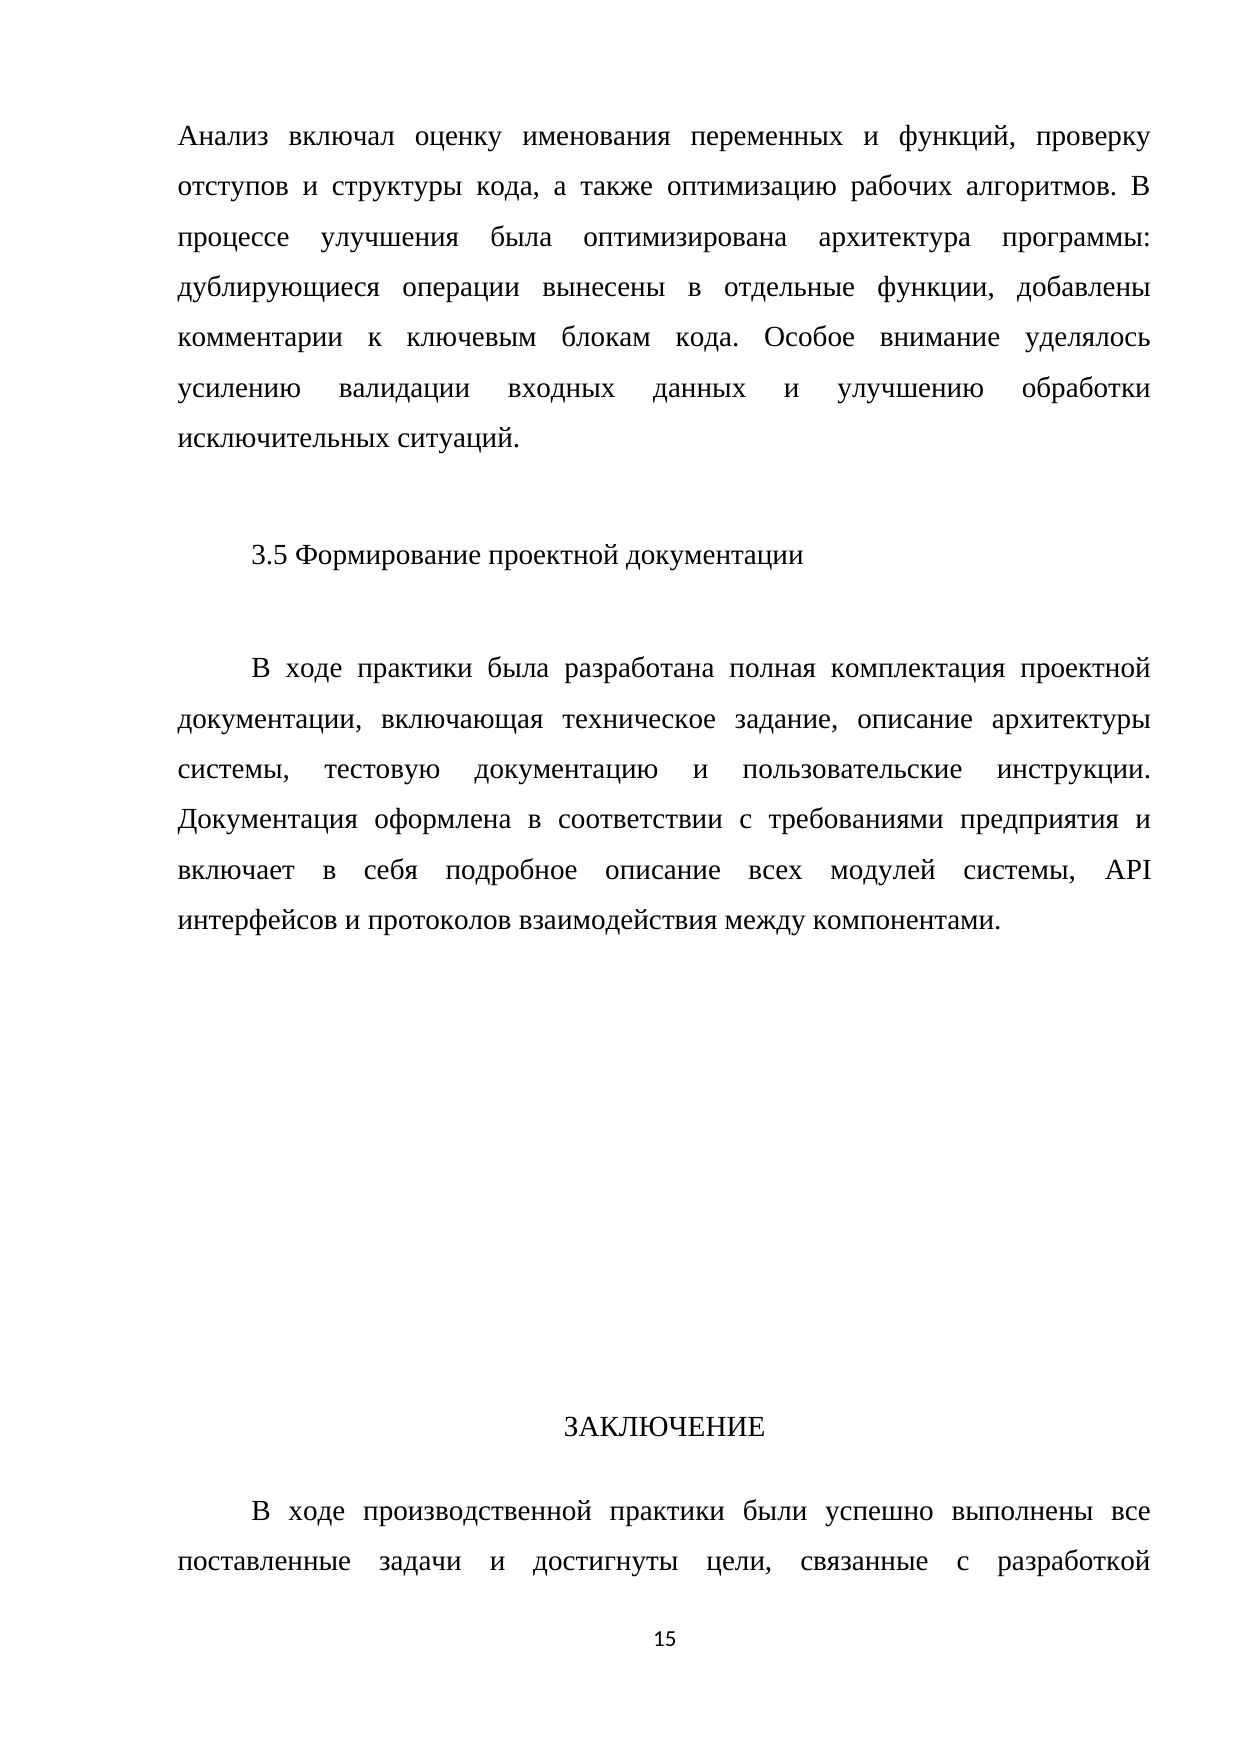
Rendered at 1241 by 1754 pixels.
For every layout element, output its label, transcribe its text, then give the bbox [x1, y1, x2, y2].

text ЗАКЛЮЧЕНИЕ [177, 1409, 1152, 1443]
subtitle 3.5 Формирование проектной документации [177, 537, 1152, 571]
text В ходе практики была разработана полная комплектация проектной документации, включающая техническое задание, описание архитектуры системы, тестовую документацию и пользовательские инструкции. Документация оформлена в соответствии с требованиями предприятия и включает в себя подробное описание всех модулей системы, API интерфейсов и протоколов взаимодействия между компонентами. [177, 651, 1152, 936]
